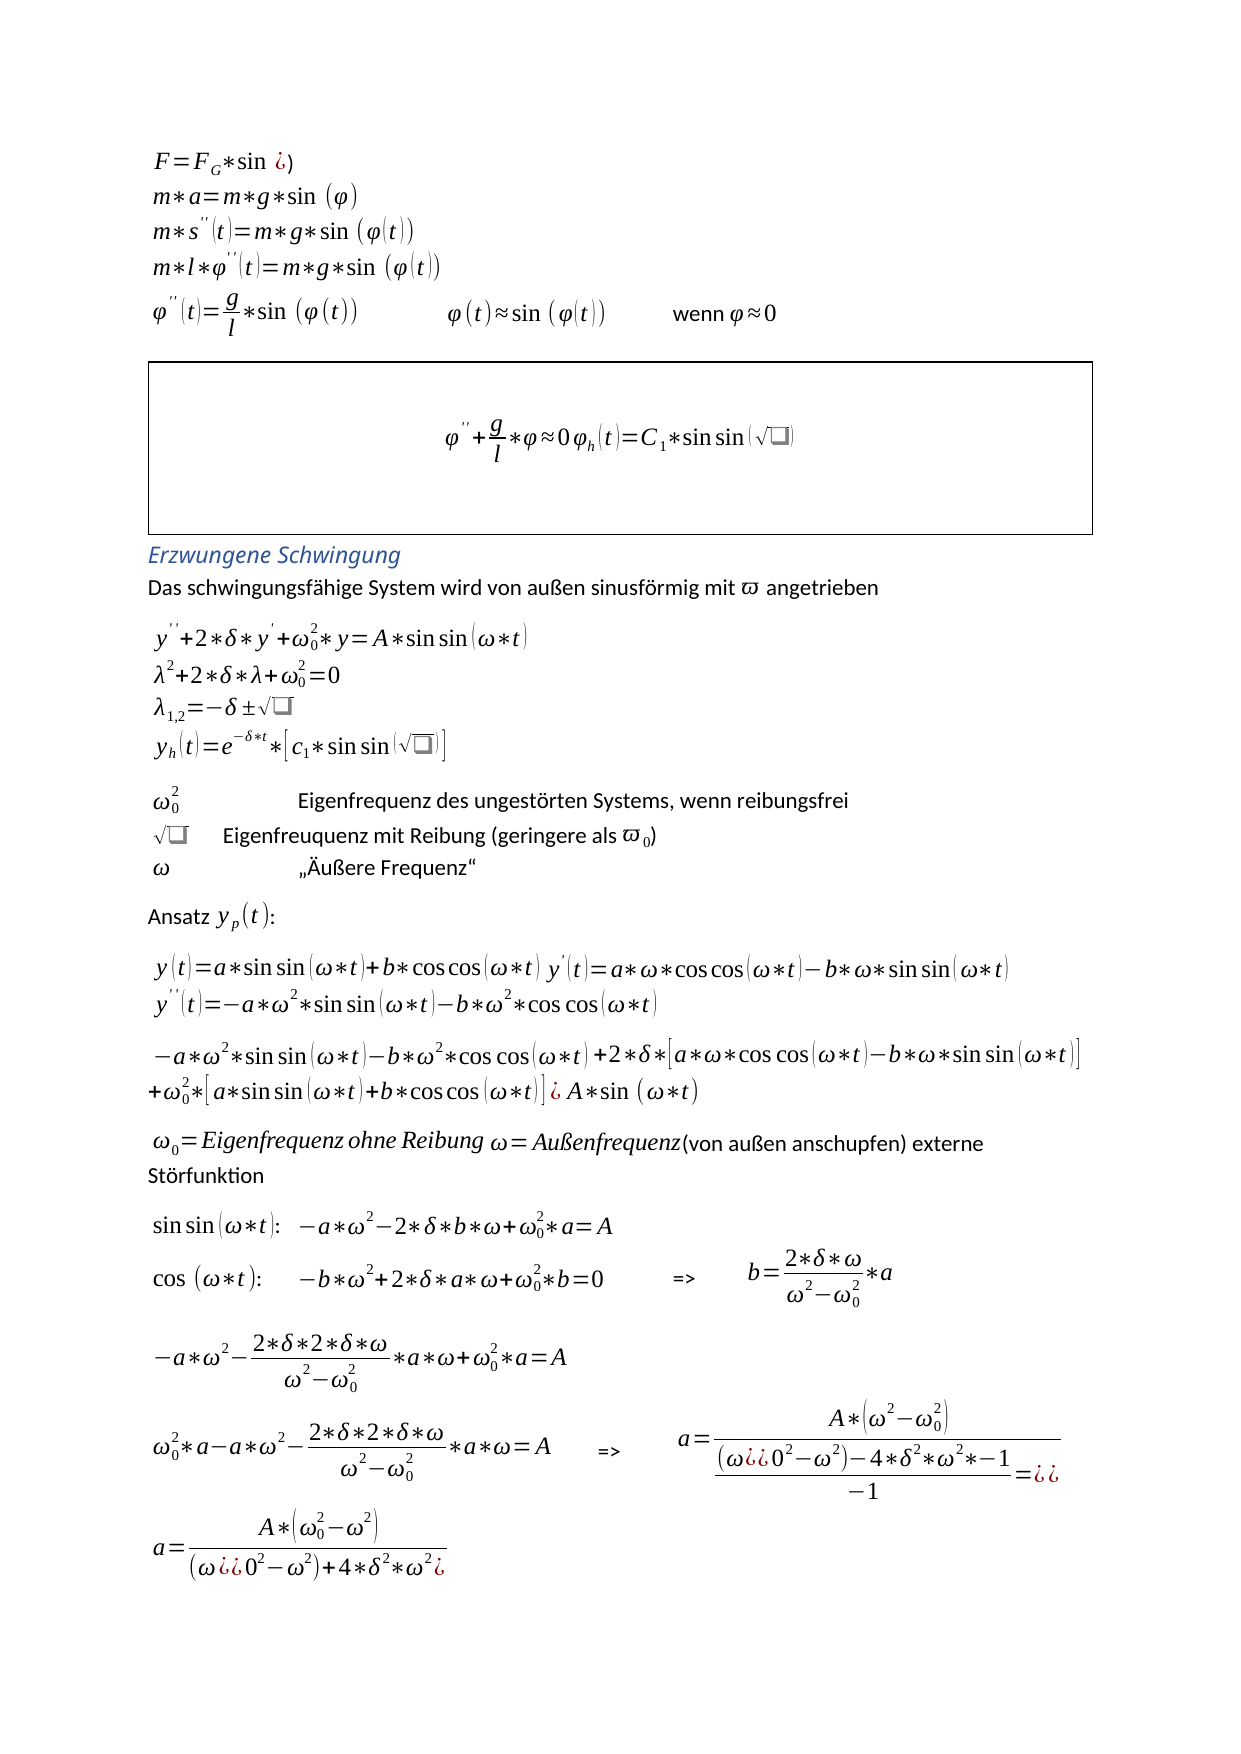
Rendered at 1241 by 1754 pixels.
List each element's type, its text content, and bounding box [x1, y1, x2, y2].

text Das schwingungsfähige System wird von außen sinusförmig mit angetrieben [148, 573, 1093, 601]
text Ansatz : [148, 900, 1093, 932]
table_header [149, 363, 1092, 534]
text (von außen anschupfen) externe Störfunktion [148, 1127, 1093, 1189]
text => [148, 1330, 1093, 1582]
text Eigenfrequenz des ungestörten Systems, wenn reibungsfrei Eigenfreuquenz mit Reibung (geringere als ) „Äußere Frequenz“ [148, 783, 1093, 881]
text ) wenn [148, 148, 1093, 342]
text : : => [148, 1208, 1093, 1311]
subtitle Erzwungene Schwingung [148, 539, 1093, 570]
